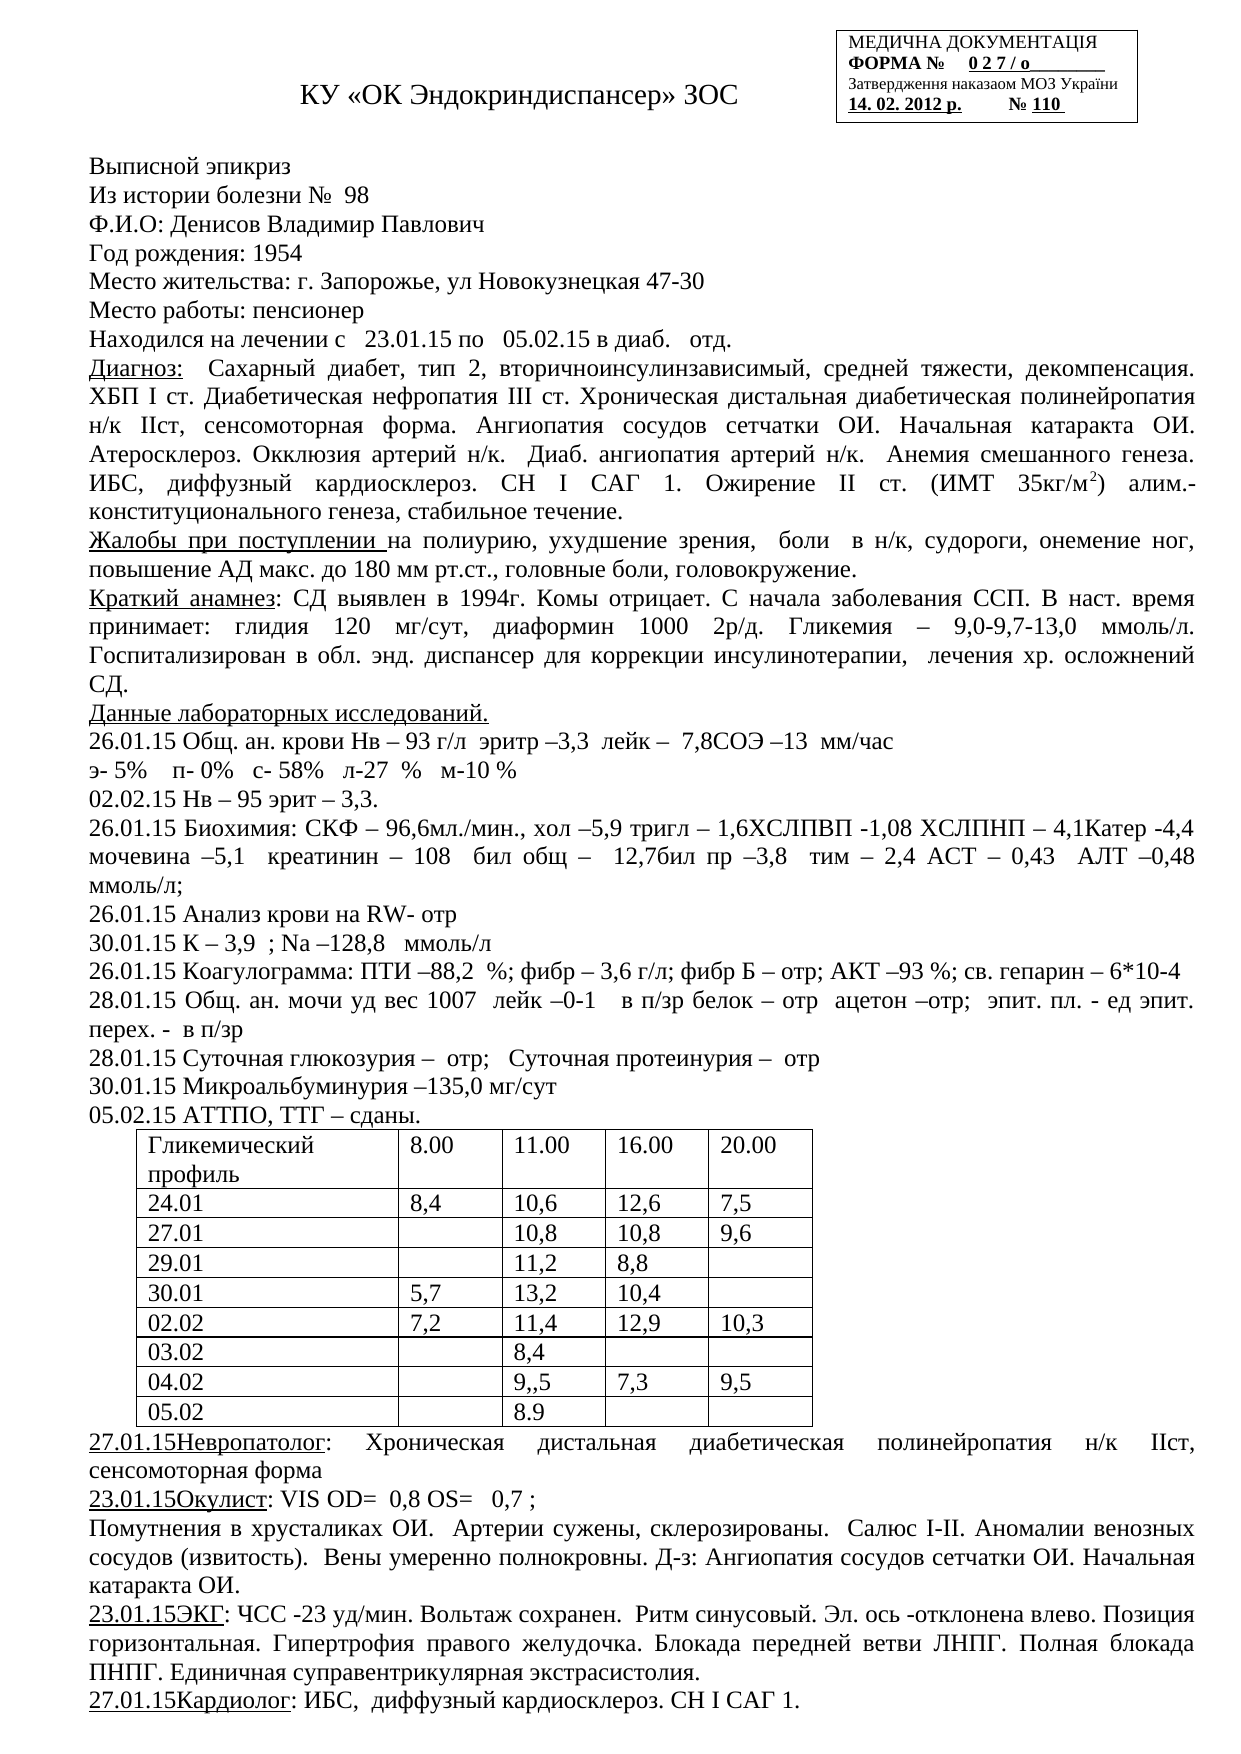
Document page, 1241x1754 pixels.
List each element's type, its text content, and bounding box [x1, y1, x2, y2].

table_header 8.00 [399, 1130, 502, 1187]
subtitle Ф.И.О: Денисов Владимир Павлович [89, 209, 1196, 238]
table_cell 03.02 [137, 1338, 398, 1366]
table_cell 8,8 [606, 1248, 708, 1277]
text 30.01.15 К – 3,9 ; Nа –128,8 ммоль/л [89, 928, 1196, 956]
table_header Гликемический профиль [137, 1130, 398, 1187]
subtitle Из истории болезни № 98 [89, 180, 1196, 209]
table_cell 27.01 [137, 1218, 398, 1247]
table_cell 8,4 [399, 1189, 502, 1217]
text 26.01.15 Анализ крови на RW- отр [89, 899, 1196, 928]
table_header 20.00 [709, 1130, 812, 1187]
text 02.02.15 Нв – 95 эрит – 3,3. [89, 784, 1196, 813]
table_cell 02.02 [137, 1308, 398, 1336]
text э- 5% п- 0% с- 58% л-27 % м-10 % [89, 755, 1196, 784]
text 26.01.15 Общ. ан. крови Нв – 93 г/л эритр –3,3 лейк – 7,8СОЭ –13 мм/час [89, 726, 1196, 755]
text Данные лабораторных исследований. [89, 698, 1196, 726]
text Год рождения: 1954 [89, 238, 1196, 266]
text 26.01.15 Коагулограмма: ПТИ –88,2 %; фибр – 3,6 г/л; фибр Б – отр; АКТ –93 %; св. гепарин – 6*10-4 [89, 956, 1196, 985]
table_cell 11,4 [503, 1308, 605, 1336]
table_cell 5,7 [399, 1278, 502, 1307]
text 23.01.15ЭКГ: ЧСС -23 уд/мин. Вольтаж сохранен. Ритм синусовый. Эл. ось -отклонена влево. Позиция горизонтальная. Гипертрофия правого желудочка. Блокада передней ветви ЛНПГ. Полная блокада ПНПГ. Единичная суправентрикулярная экстрасистолия. [89, 1599, 1196, 1686]
text Диагноз: Сахарный диабет, тип 2, вторичноинсулинзависимый, средней тяжести, декомпенсация. ХБП I ст. Диабетическая нефропатия III ст. Хроническая дистальная диабетическая полинейропатия н/к IIст, сенсомоторная форма. Ангиопатия сосудов сетчатки ОИ. Начальная катаракта ОИ. Атеросклероз. Окклюзия артерий н/к. Диаб. ангиопатия артерий н/к. Анемия смешанного генеза. ИБС, диффузный кардиосклероз. СН I САГ 1. Ожирение II ст. (ИМТ 35кг/м2) алим.-конституционального генеза, стабильное течение. [89, 353, 1196, 525]
table_cell 13,2 [503, 1278, 605, 1307]
table_cell 29.01 [137, 1248, 398, 1277]
subtitle 30.01.15 Микроальбуминурия –135,0 мг/сут [89, 1071, 1196, 1100]
table_cell [399, 1248, 502, 1277]
table_cell 10,6 [503, 1189, 605, 1217]
table_cell 24.01 [137, 1189, 398, 1217]
table_cell 9,5 [709, 1367, 812, 1396]
table_cell 8.9 [503, 1397, 605, 1426]
table_cell [709, 1397, 812, 1426]
text 05.02.15 АТТПО, ТТГ – сданы. [89, 1100, 1196, 1129]
text Помутнения в хрусталиках ОИ. Артерии сужены, склерозированы. Салюс I-II. Аномалии венозных сосудов (извитость). Вены умеренно полнокровны. Д-з: Ангиопатия сосудов сетчатки ОИ. Начальная катаракта ОИ. [89, 1513, 1196, 1599]
text 27.01.15Невропатолог: Хроническая дистальная диабетическая полинейропатия н/к IIст, сенсомоторная форма [89, 1427, 1196, 1484]
table_cell [399, 1218, 502, 1247]
table_cell 04.02 [137, 1367, 398, 1396]
table_cell 9,6 [709, 1218, 812, 1247]
text Место жительства: г. Запорожье, ул Новокузнецкая 47-30 [89, 266, 1196, 295]
table_cell [399, 1397, 502, 1426]
table_cell 10,3 [709, 1308, 812, 1336]
subtitle Выписной эпикриз [89, 151, 1202, 180]
table_cell 7,3 [606, 1367, 708, 1396]
table_cell 30.01 [137, 1278, 398, 1307]
text Место работы: пенсионер [89, 295, 1196, 324]
table_header 11.00 [503, 1130, 605, 1187]
table_cell 11,2 [503, 1248, 605, 1277]
table_cell [709, 1248, 812, 1277]
text 23.01.15Окулист: OD= 0,8 OS= 0,7 ; [89, 1484, 1196, 1513]
table_cell 9,,5 [503, 1367, 605, 1396]
table_cell [399, 1338, 502, 1366]
table_cell 10,8 [503, 1218, 605, 1247]
text Находился на лечении с 23.01.15 по 05.02.15 в диаб. отд. [89, 324, 1196, 353]
table_cell [606, 1338, 708, 1366]
text Жалобы при поступлении на полиурию, ухудшение зрения, боли в н/к, судороги, онемение ног, повышение АД макс. до 180 мм рт.ст., головные боли, головокружение. [89, 525, 1196, 583]
table_cell 7,5 [709, 1189, 812, 1217]
table_cell 7,2 [399, 1308, 502, 1336]
table_cell [709, 1278, 812, 1307]
table_cell 10,4 [606, 1278, 708, 1307]
text 28.01.15 Суточная глюкозурия – отр; Суточная протеинурия – отр [89, 1043, 1196, 1071]
table_cell 12,9 [606, 1308, 708, 1336]
table_cell [709, 1338, 812, 1366]
text 27.01.15Кардиолог: ИБС, диффузный кардиосклероз. СН I САГ 1. [89, 1686, 1196, 1714]
table_cell 12,6 [606, 1189, 708, 1217]
table_header 16.00 [606, 1130, 708, 1187]
table_cell 8,4 [503, 1338, 605, 1366]
text 26.01.15 Биохимия: СКФ – 96,6мл./мин., хол –5,9 тригл – 1,6ХСЛПВП -1,08 ХСЛПНП – 4,1Катер -4,4 мочевина –5,1 креатинин – 108 бил общ – 12,7бил пр –3,8 тим – 2,4 АСТ – 0,43 АЛТ –0,48 ммоль/л; [89, 813, 1196, 899]
table_cell 05.02 [137, 1397, 398, 1426]
table_cell 10,8 [606, 1218, 708, 1247]
text Краткий анамнез: СД выявлен в 1994г. Комы отрицает. С начала заболевания ССП. В наст. время принимает: глидия 120 мг/сут, диаформин 1000 2р/д. Гликемия – 9,0-9,7-13,0 ммоль/л. Госпитализирован в обл. энд. диспансер для коррекции инсулинотерапии, лечения хр. осложнений СД. [89, 583, 1196, 698]
table_cell [606, 1397, 708, 1426]
table_cell [399, 1367, 502, 1396]
subtitle 28.01.15 Общ. ан. мочи уд вес 1007 лейк –0-1 в п/зр белок – отр ацетон –отр; эпит. пл. - ед эпит. перех. - в п/зр [89, 985, 1196, 1043]
